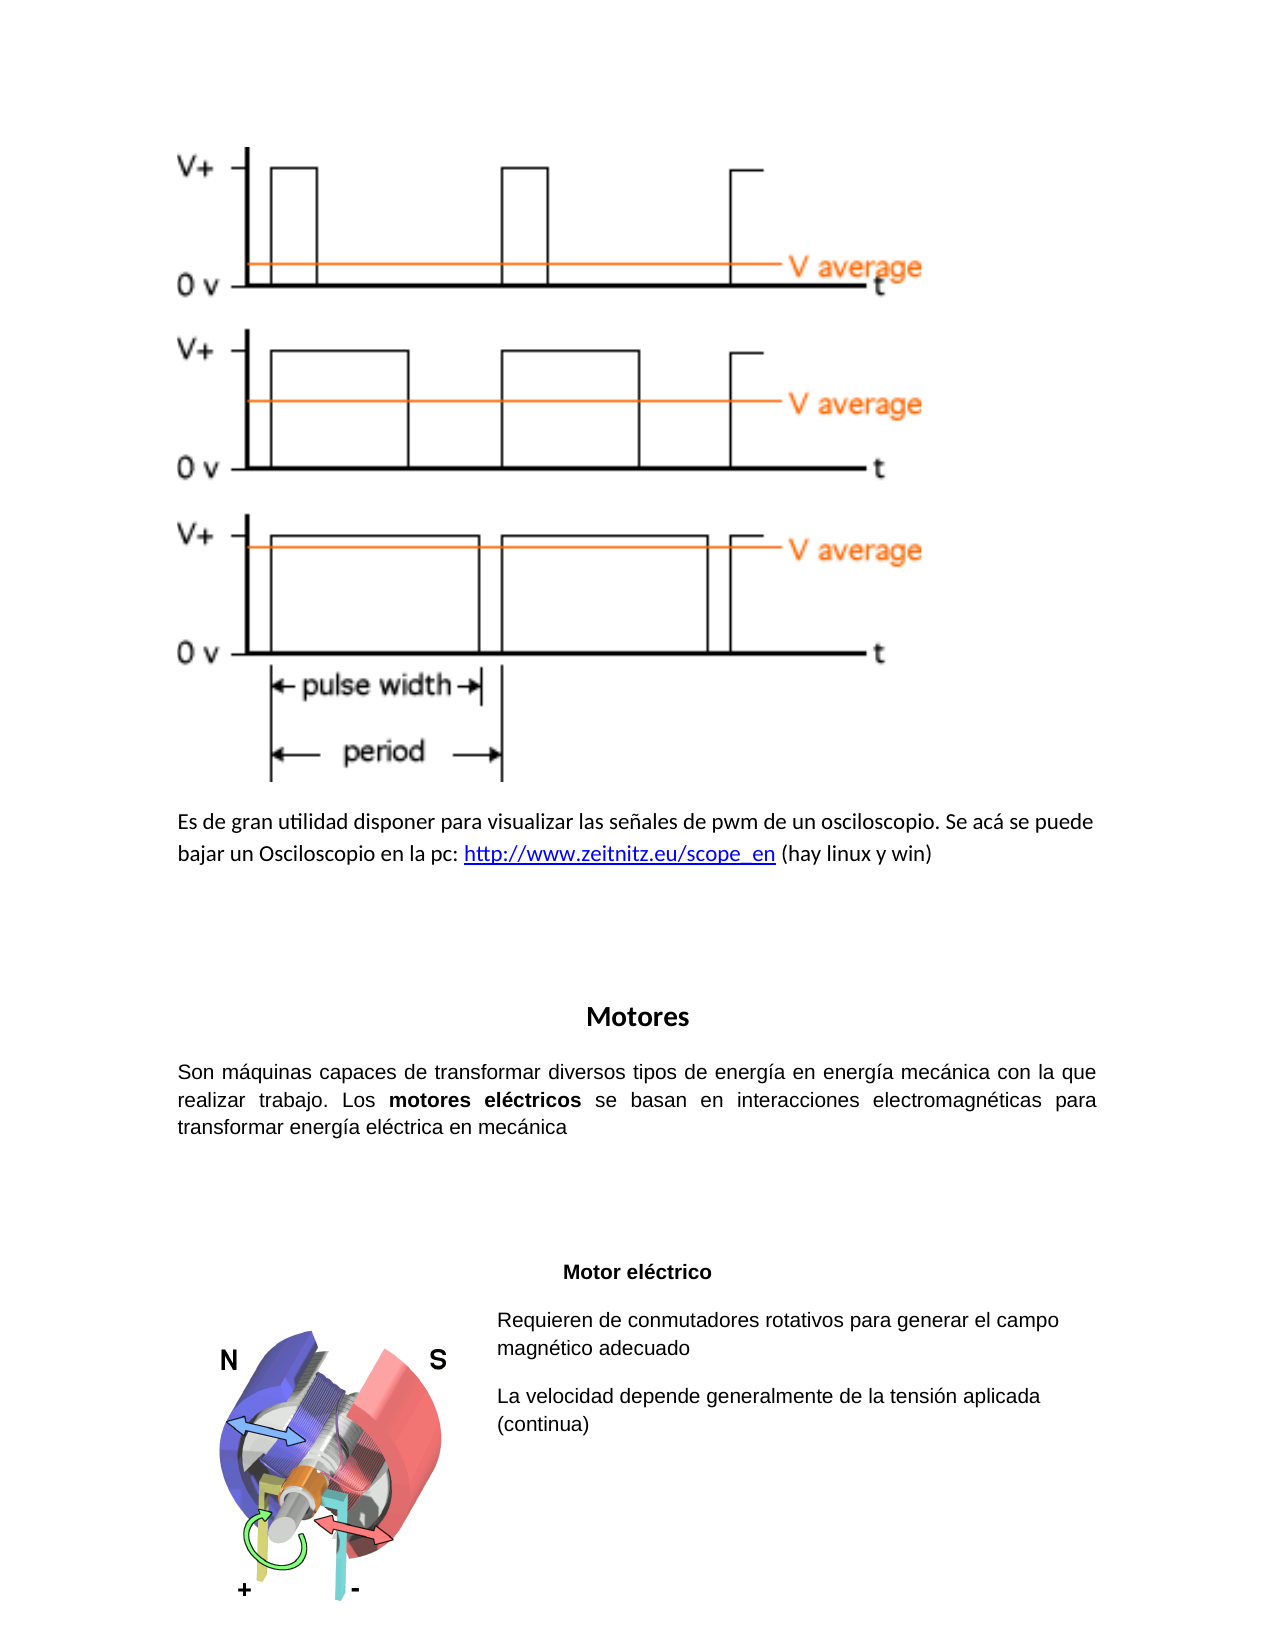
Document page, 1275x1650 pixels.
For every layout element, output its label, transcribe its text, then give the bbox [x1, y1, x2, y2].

picture [179, 1308, 479, 1621]
text La velocidad depende generalmente de la tensión aplicada (continua) [479, 1384, 1098, 1436]
text Son máquinas capaces de transformar diversos tipos de energía en energía mecánica con la que realizar trabajo. Los motores eléctricos se basan en interacciones electromagnéticas para transformar energía eléctrica en mecánica [177, 1060, 1098, 1139]
text Motor eléctrico [177, 1260, 1098, 1284]
text Motores [177, 998, 1098, 1034]
text Requieren de conmutadores rotativos para generar el campo magnético adecuado [479, 1308, 1098, 1360]
text Es de gran utilidad disponer para visualizar las señales de pwm de un osciloscopio. Se acá se puede bajar un Osciloscopio en la pc: http://www.zeitnitz.eu/scope_en (hay linux y win) [177, 807, 1098, 867]
